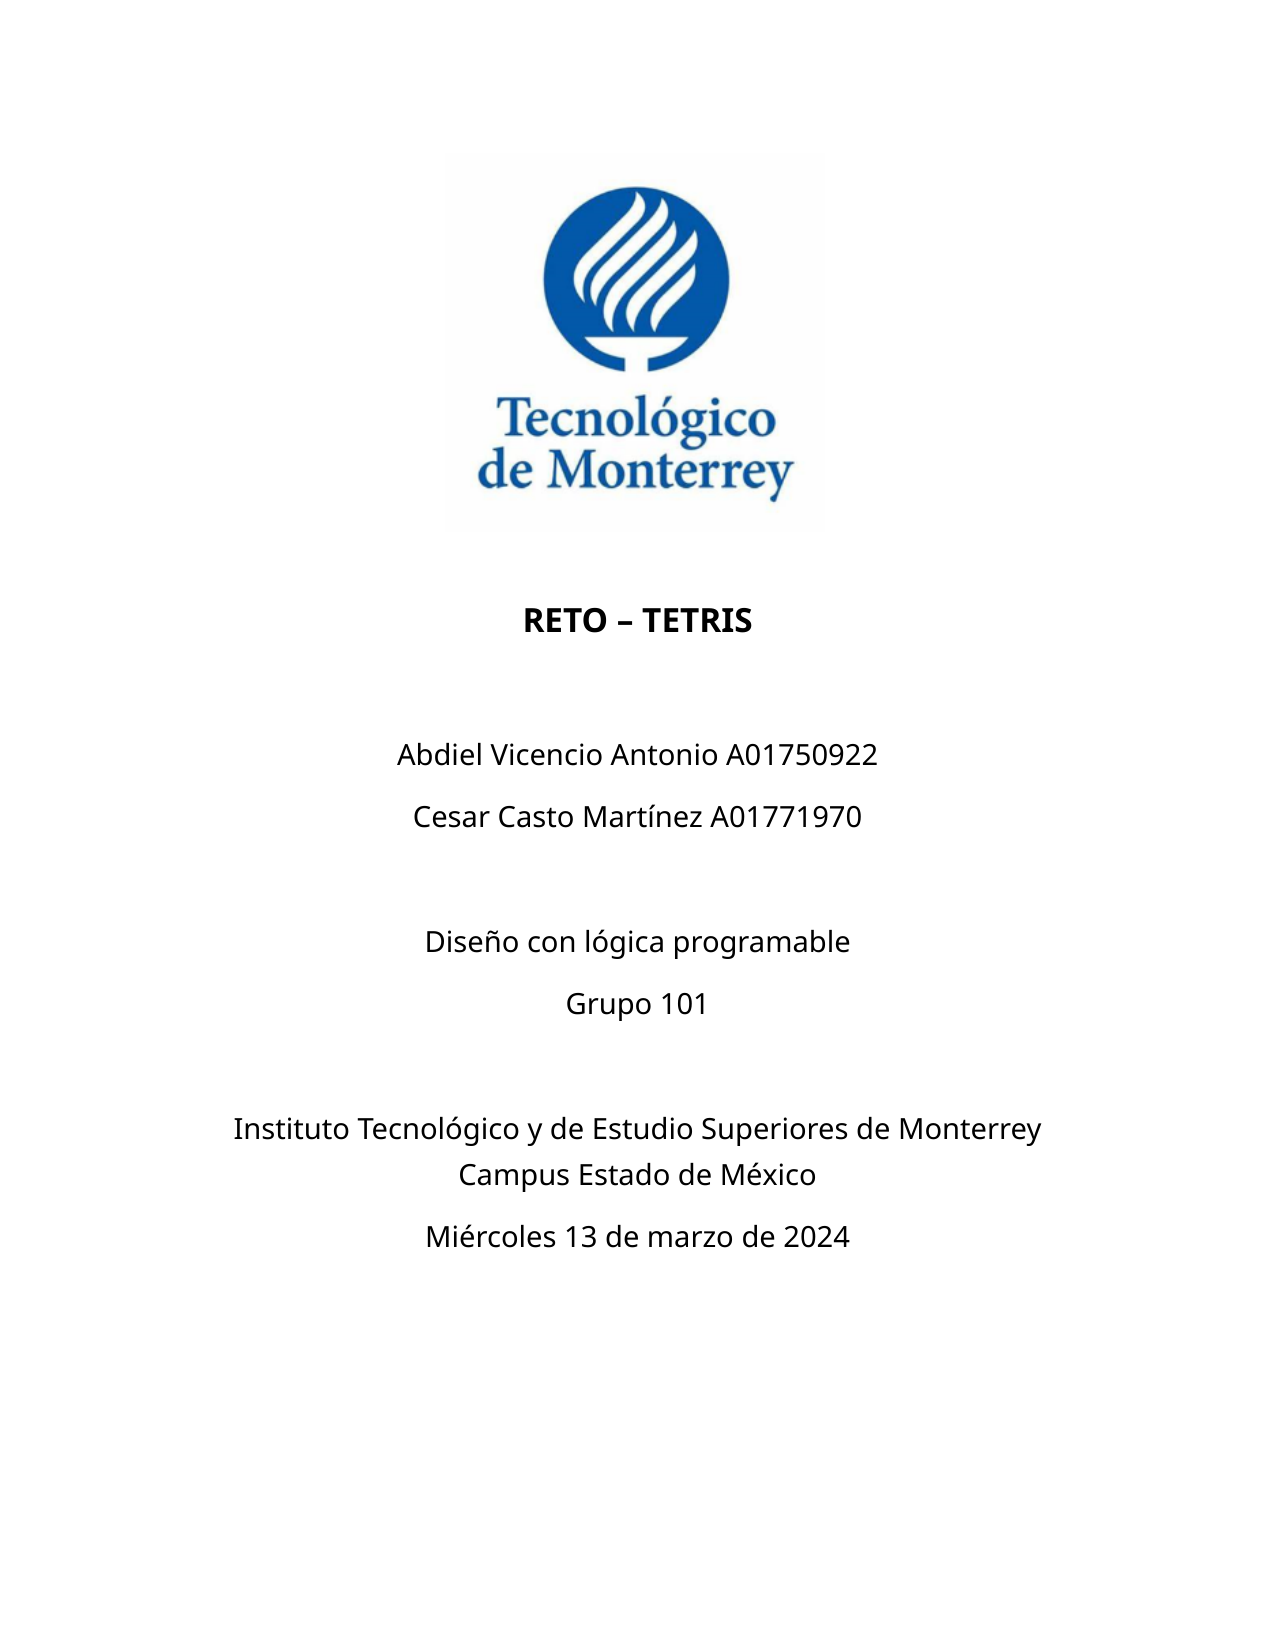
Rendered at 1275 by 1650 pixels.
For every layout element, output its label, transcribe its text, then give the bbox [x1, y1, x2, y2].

text Grupo 101 [177, 983, 1098, 1023]
text Abdiel Vicencio Antonio A01750922 [177, 734, 1098, 774]
text RETO – TETRIS [177, 597, 1098, 642]
text Instituto Tecnológico y de Estudio Superiores de Monterrey Campus Estado de México [177, 1108, 1098, 1193]
text Cesar Casto Martínez A01771970 [177, 797, 1098, 836]
text Miércoles 13 de marzo de 2024 [177, 1216, 1098, 1256]
text Diseño con lógica programable [177, 921, 1098, 961]
picture [427, 147, 848, 536]
